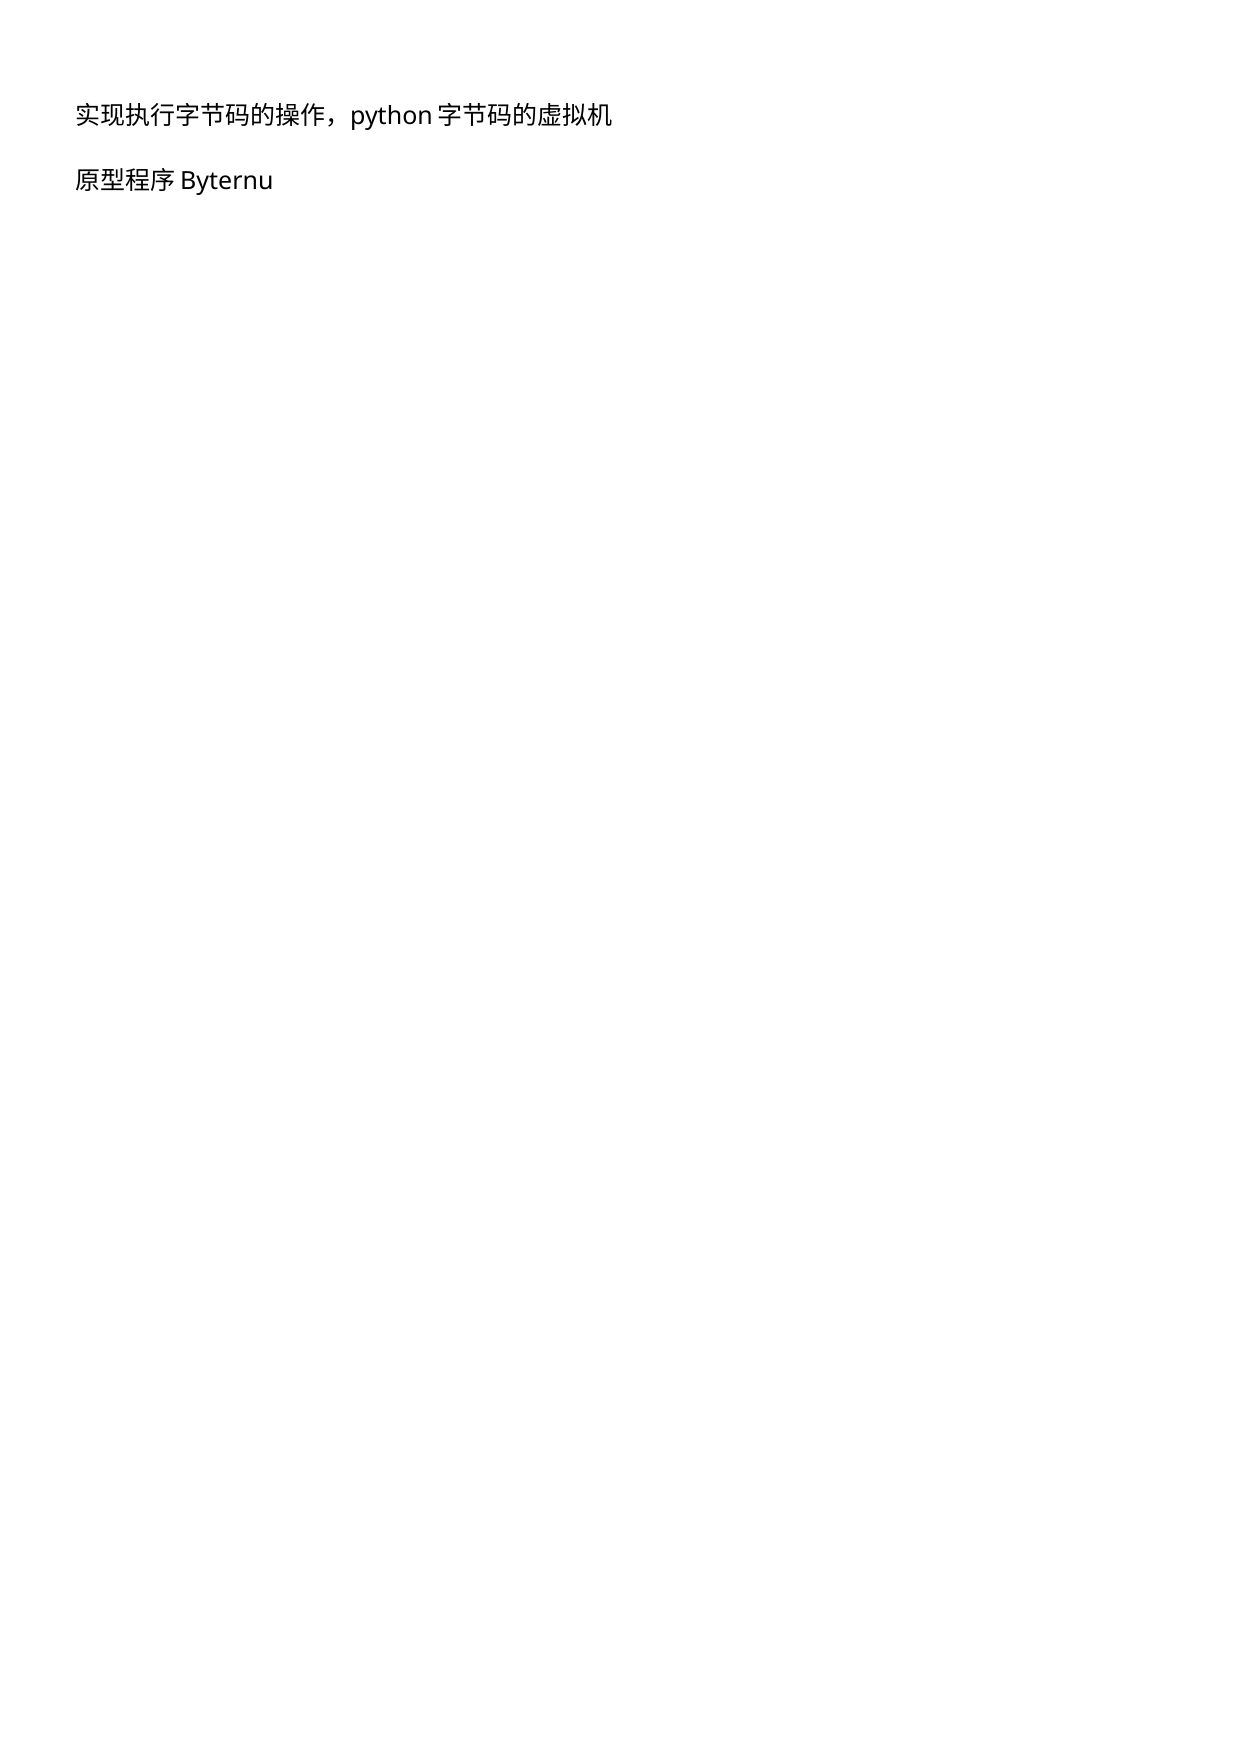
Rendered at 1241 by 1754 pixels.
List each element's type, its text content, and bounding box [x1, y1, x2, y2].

text 原型程序Byternu [75, 146, 1165, 211]
text 实现执行字节码的操作，python字节码的虚拟机 [75, 81, 1165, 146]
